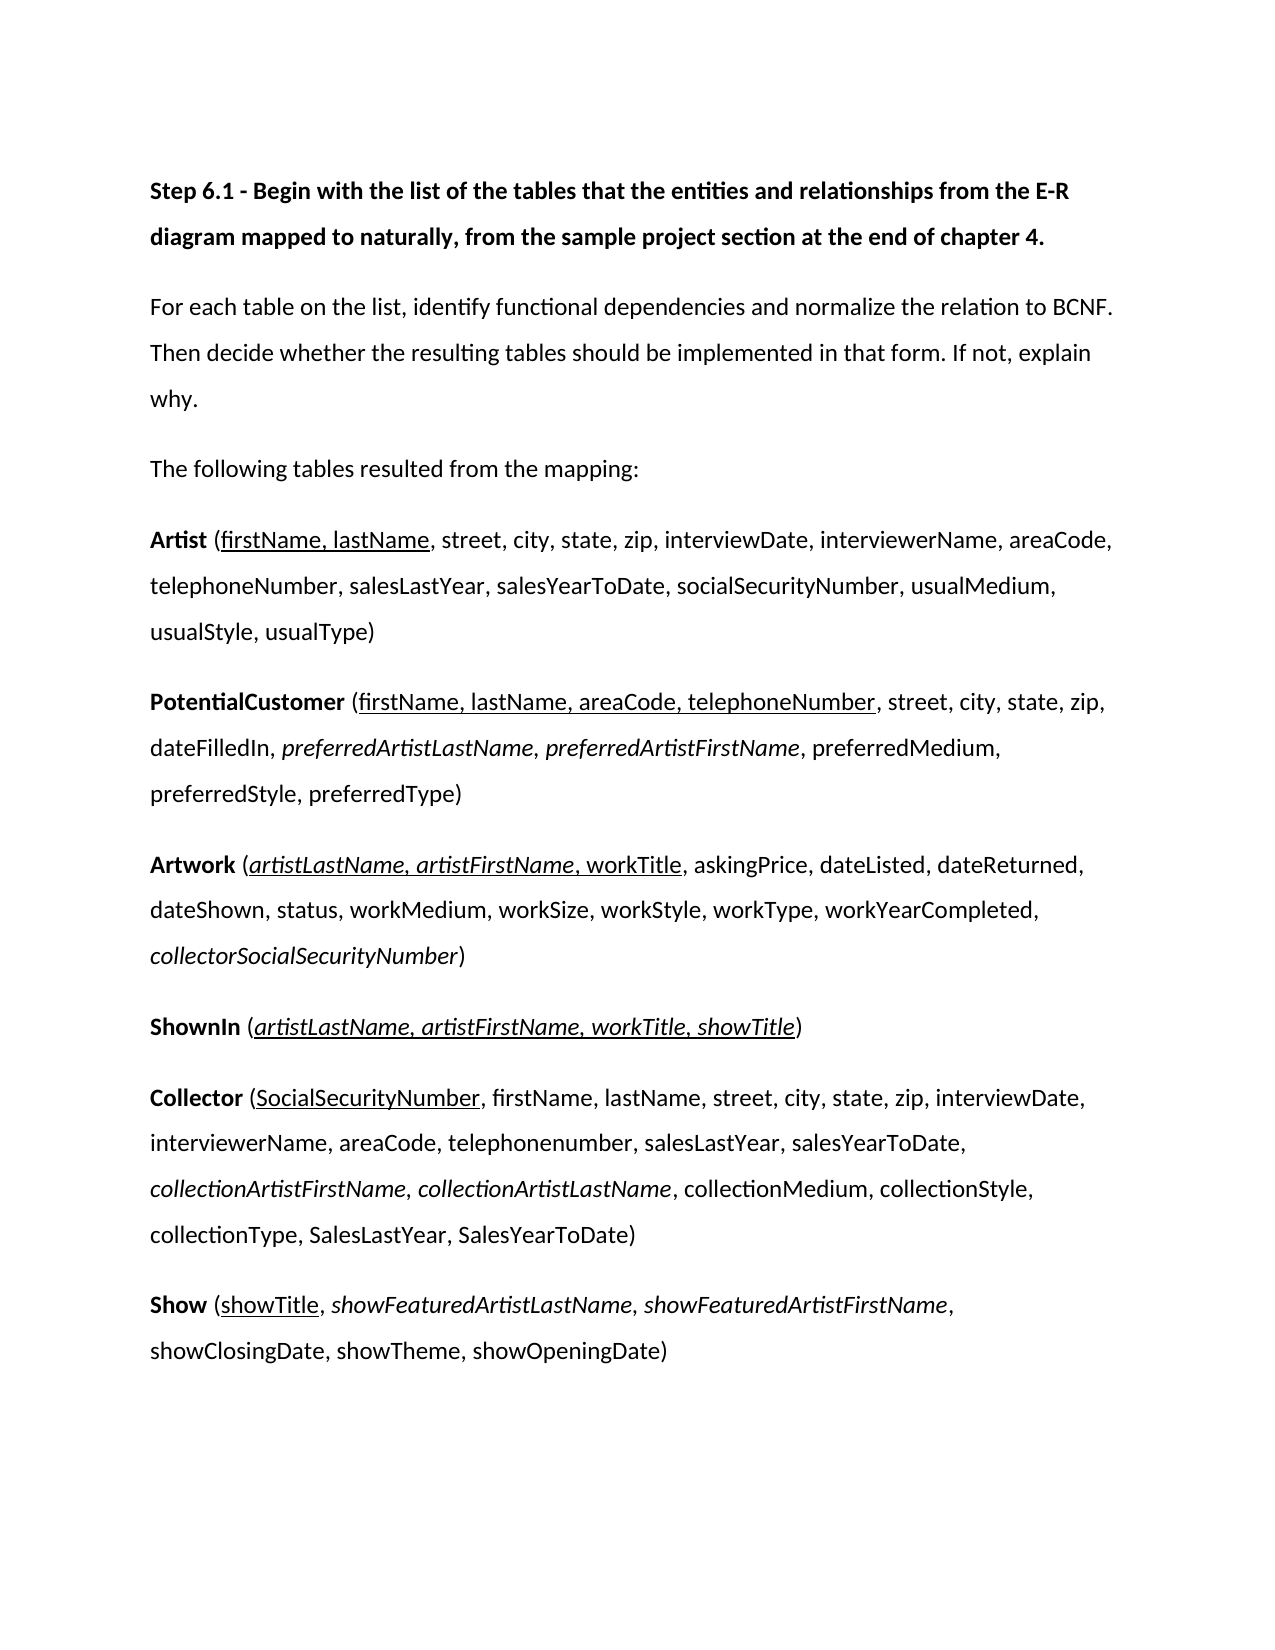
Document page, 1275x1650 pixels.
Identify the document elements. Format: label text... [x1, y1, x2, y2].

text PotentialCustomer (firstName, lastName, areaCode, telephoneNumber, street, city, state, zip, dateFilledIn, preferredArtistLastName, preferredArtistFirstName, preferredMedium, preferredStyle, preferredType) [150, 687, 1125, 808]
text ShownIn (artistLastName, artistFirstName, workTitle, showTitle) [150, 1011, 1125, 1041]
text The following tables resulted from the mapping: [150, 454, 1125, 484]
text Artwork (artistLastName, artistFirstName, workTitle, askingPrice, dateListed, dateReturned, dateShown, status, workMedium, workSize, workStyle, workType, workYearCompleted, collectorSocialSecurityNumber) [150, 849, 1125, 971]
text Show (showTitle, showFeaturedArtistLastName, showFeaturedArtistFirstName, showClosingDate, showTheme, showOpeningDate) [150, 1289, 1125, 1366]
text Collector (SocialSecurityNumber, firstName, lastName, street, city, state, zip, interviewDate, interviewerName, areaCode, telephonenumber, salesLastYear, salesYearToDate, collectionArtistFirstName, collectionArtistLastName, collectionMedium, collectionStyle, collectionType, SalesLastYear, SalesYearToDate) [150, 1082, 1125, 1249]
text For each table on the list, identify functional dependencies and normalize the relation to BCNF. Then decide whether the resulting tables should be implemented in that form. If not, explain why. [150, 291, 1125, 413]
text Step 6.1 - Begin with the list of the tables that the entities and relationships from the E-R diagram mapped to naturally, from the sample project section at the end of chapter 4. [150, 175, 1125, 251]
text Artist (firstName, lastName, street, city, state, zip, interviewDate, interviewerName, areaCode, telephoneNumber, salesLastYear, salesYearToDate, socialSecurityNumber, usualMedium, usualStyle, usualType) [150, 524, 1125, 646]
